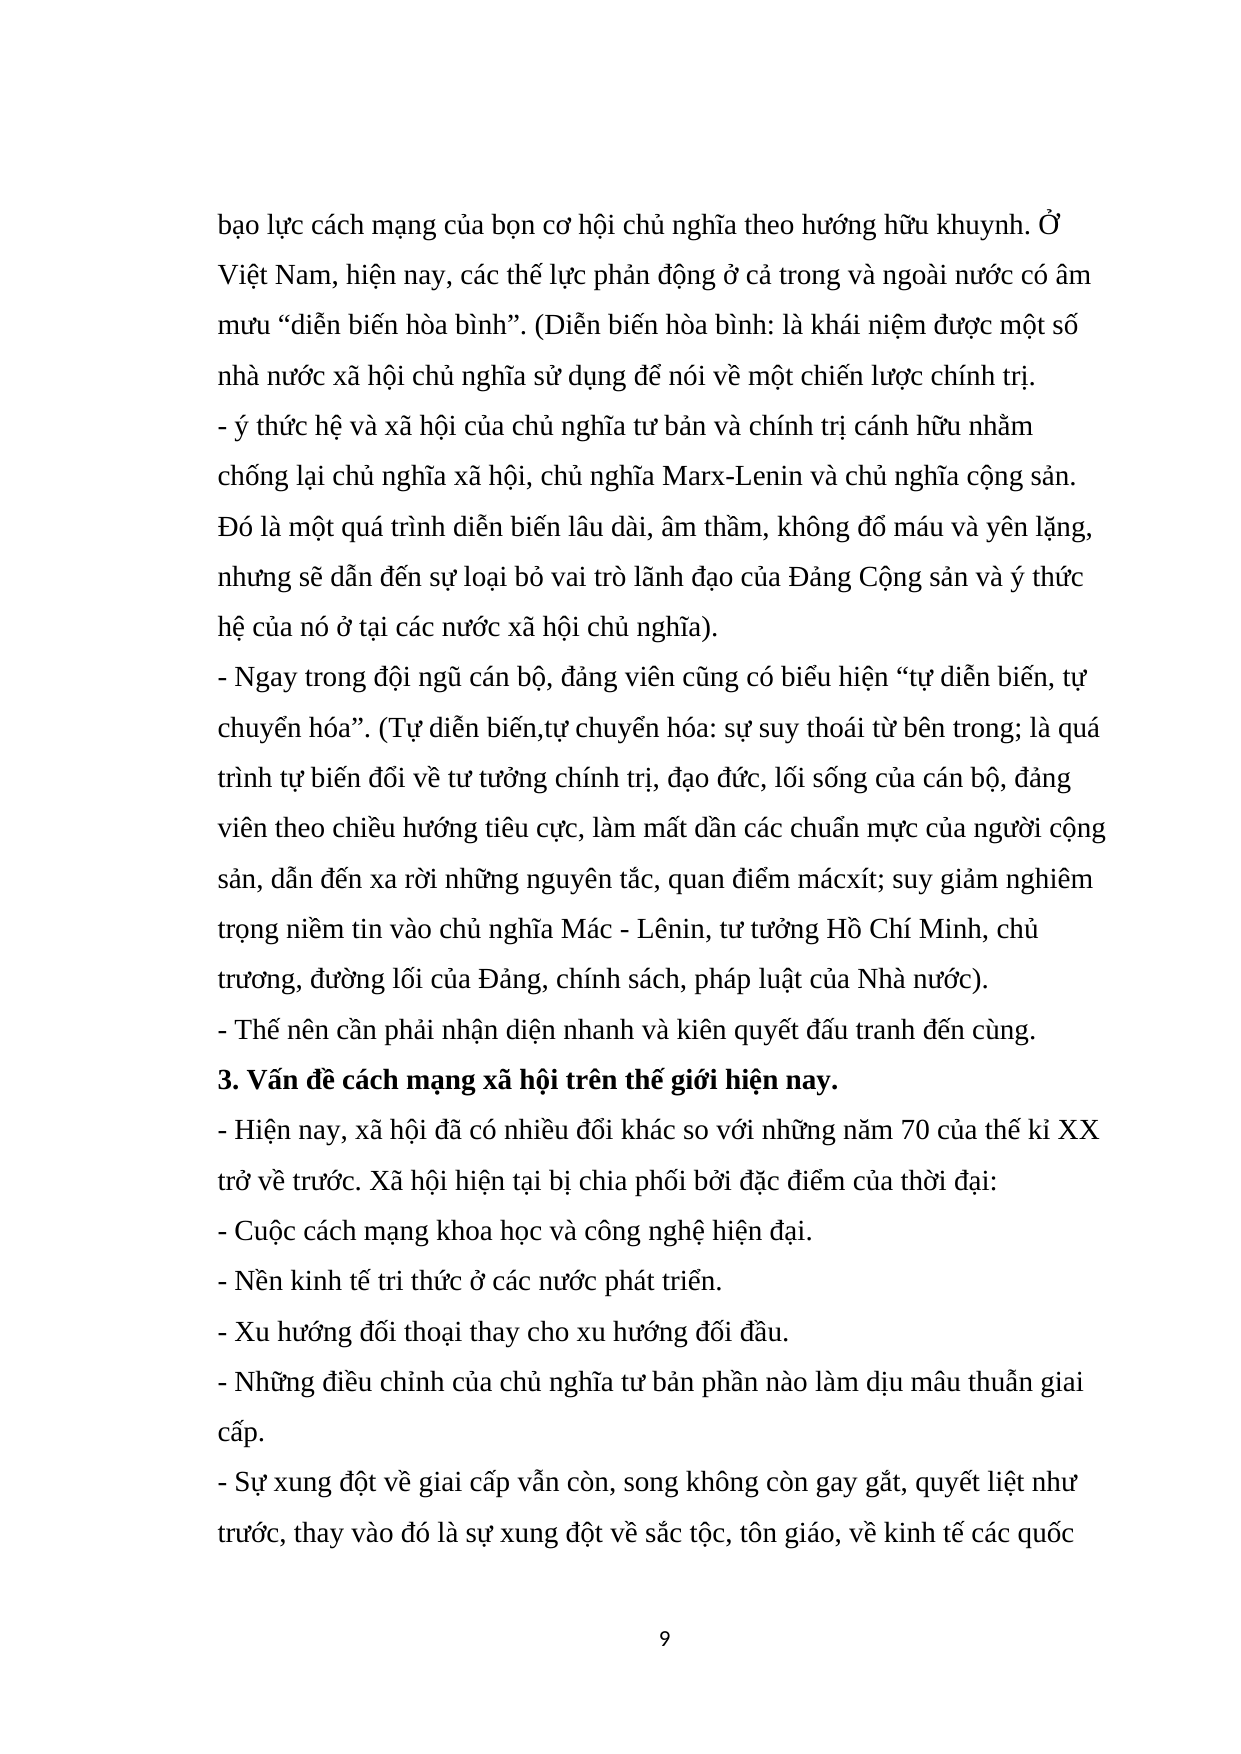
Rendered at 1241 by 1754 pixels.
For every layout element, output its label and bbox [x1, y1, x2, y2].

text [217, 207, 1109, 1548]
